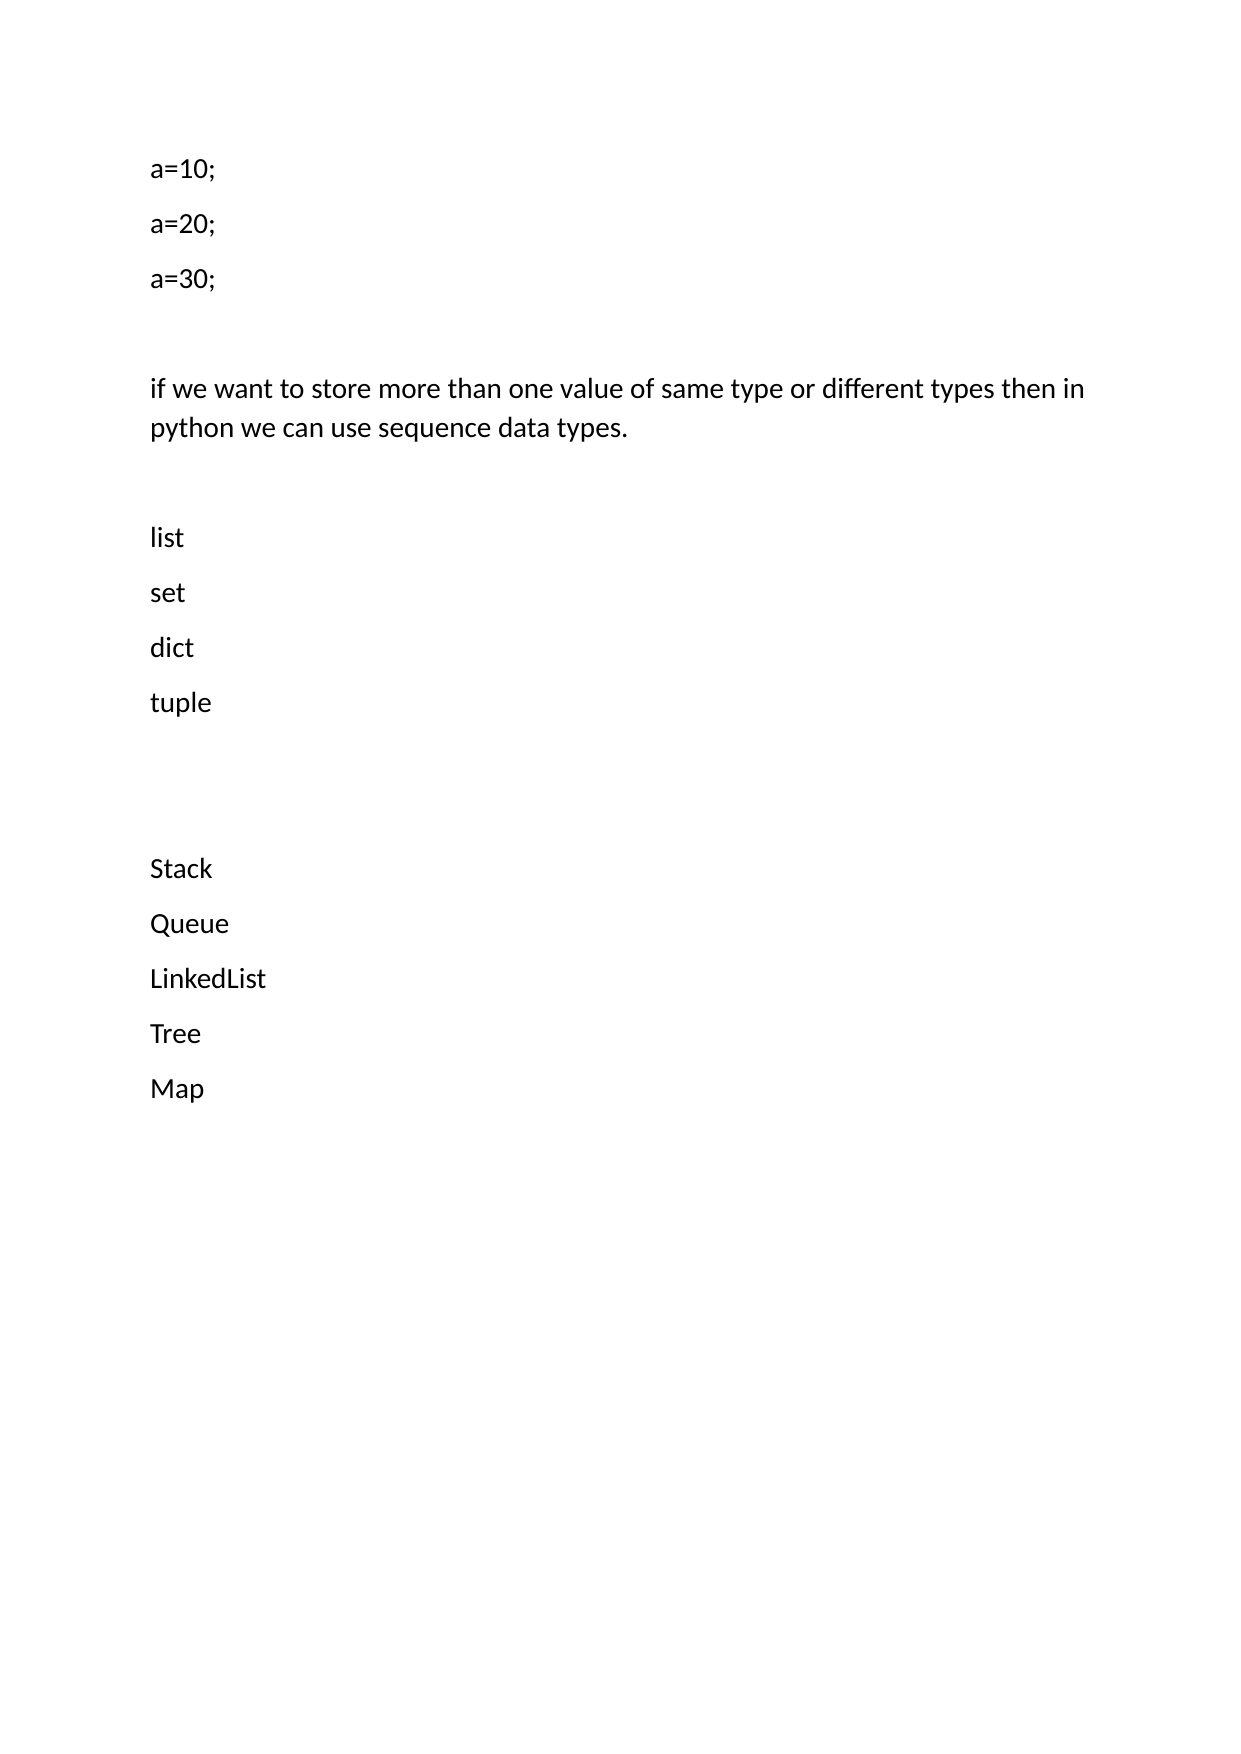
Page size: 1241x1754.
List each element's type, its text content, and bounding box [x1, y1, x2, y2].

text set [150, 574, 1090, 610]
text a=10; [150, 150, 1090, 186]
text list [150, 519, 1090, 555]
text a=30; [150, 260, 1090, 296]
text tuple [150, 684, 1090, 720]
text dict [150, 629, 1090, 665]
text Map [150, 1070, 1090, 1106]
text a=20; [150, 205, 1090, 241]
text Stack [150, 850, 1090, 885]
text Queue [150, 905, 1090, 940]
text Tree [150, 1015, 1090, 1051]
text if we want to store more than one value of same type or different types then in python we can use sequence data types. [150, 370, 1090, 444]
text LinkedList [150, 960, 1090, 996]
